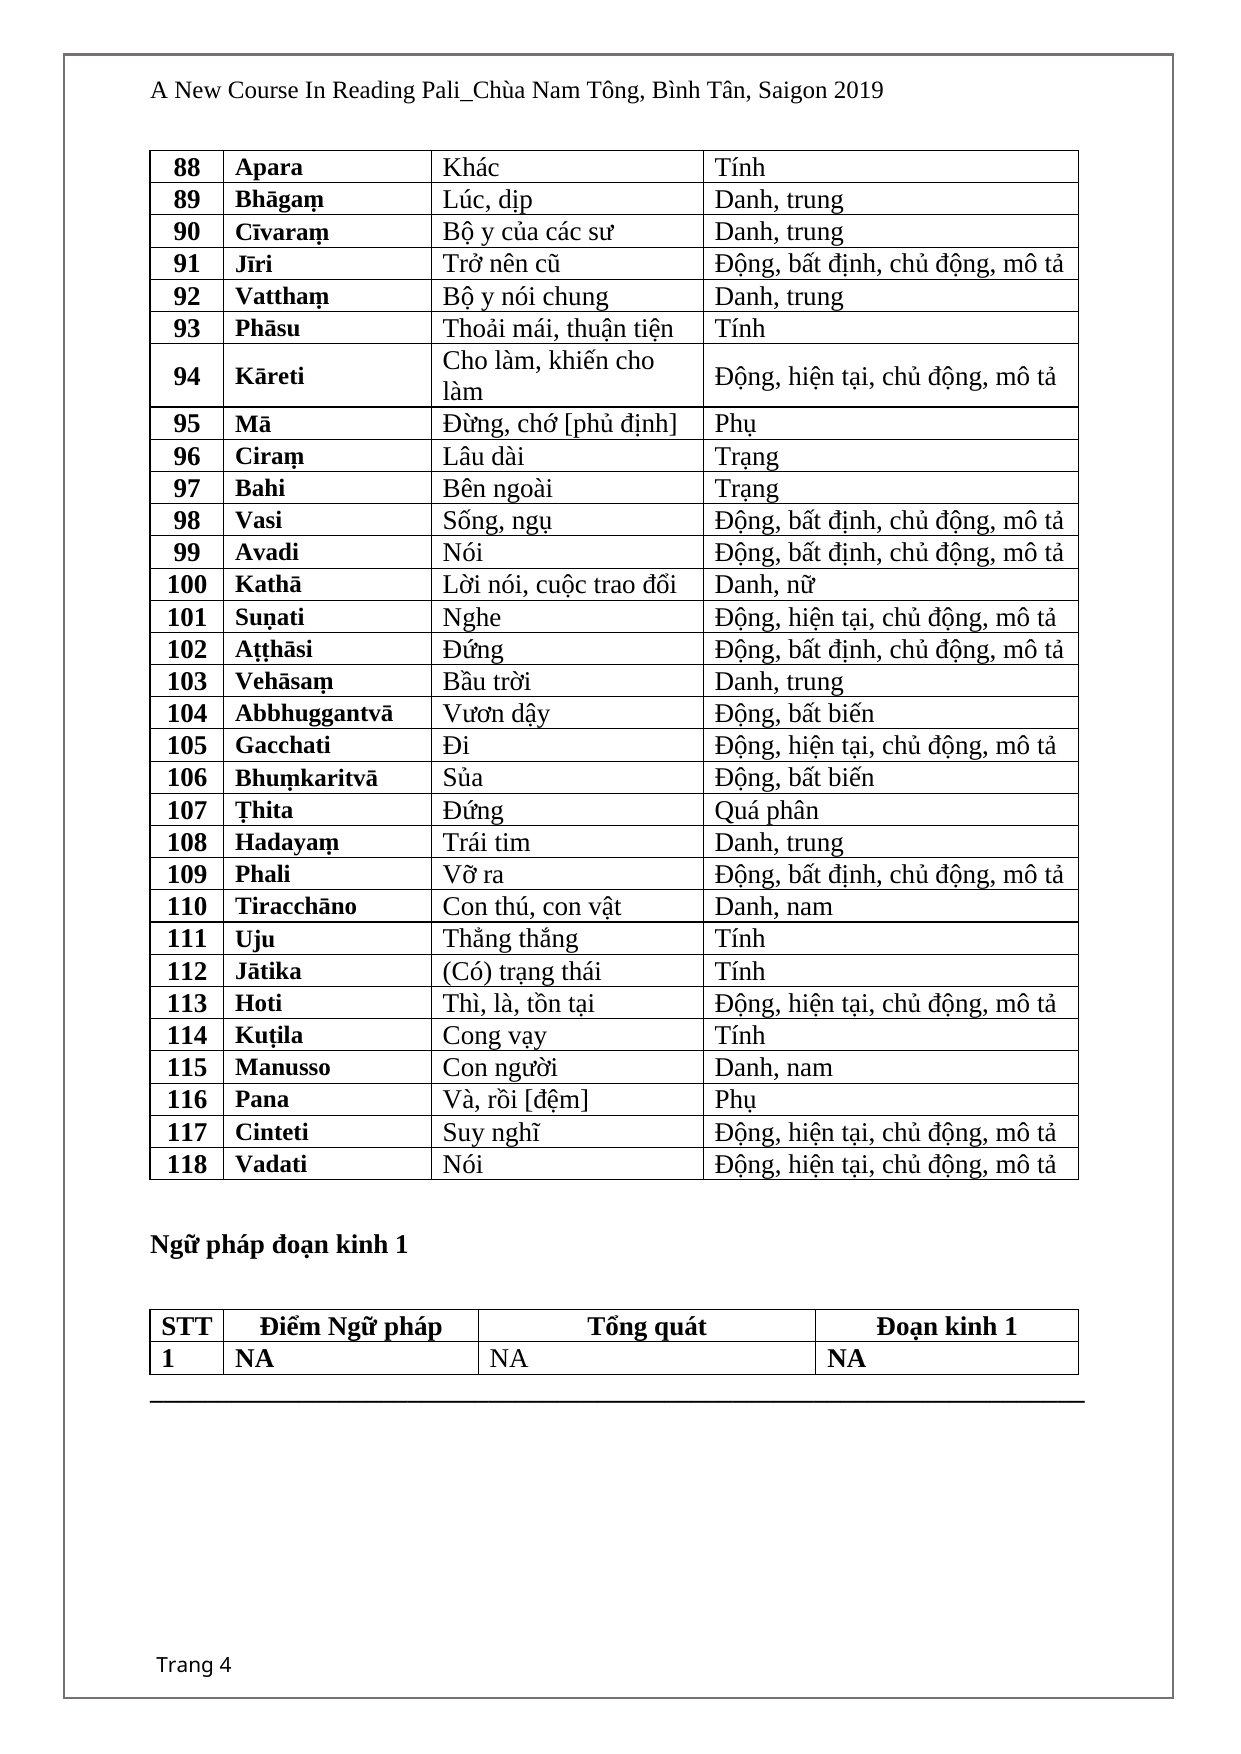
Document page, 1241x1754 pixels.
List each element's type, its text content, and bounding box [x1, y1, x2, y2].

table_cell Bộ y của các sư [432, 215, 703, 247]
table_cell Lời nói, cuộc trao đổi [432, 569, 703, 599]
table_cell 98 [151, 504, 223, 535]
table_cell Hadayaṃ [224, 826, 431, 857]
table_cell Đi [432, 729, 703, 761]
table_cell Cho làm, khiến cho làm [432, 344, 703, 406]
table_cell Ṭhita [224, 794, 431, 825]
table_cell Danh, trung [704, 215, 1078, 247]
table_cell Danh, trung [704, 826, 1078, 857]
table_cell Cīvaraṃ [224, 215, 431, 247]
table_cell Danh, trung [704, 183, 1078, 214]
table_cell Jīri [224, 248, 431, 279]
table_cell Vehāsaṃ [224, 665, 431, 696]
text Ngữ pháp đoạn kinh 1 [150, 1228, 1090, 1259]
table_cell Con thú, con vật [432, 890, 703, 921]
table_cell Mā [224, 408, 431, 439]
table_cell 114 [151, 1019, 223, 1050]
table_cell Thoải mái, thuận tiện [432, 312, 703, 343]
table_cell 94 [151, 344, 223, 406]
table_cell Quá phân [704, 794, 1078, 825]
table_cell Jātika [224, 955, 431, 986]
table_cell Lâu dài [432, 440, 703, 471]
table_cell Danh, nam [704, 1051, 1078, 1082]
table_cell Trở nên cũ [432, 248, 703, 279]
table_cell 113 [151, 987, 223, 1018]
table_cell Bầu trời [432, 665, 703, 696]
table_cell 90 [151, 215, 223, 247]
table_cell Trái tim [432, 826, 703, 857]
table_cell Động, bất biến [704, 762, 1078, 793]
table_cell Động, bất định, chủ động, mô tả [704, 536, 1078, 567]
table_cell Động, bất định, chủ động, mô tả [704, 633, 1078, 664]
table_cell 110 [151, 890, 223, 921]
table_cell NA [479, 1342, 815, 1373]
table_cell 95 [151, 408, 223, 439]
table_cell Động, hiện tại, chủ động, mô tả [704, 1148, 1078, 1179]
table_header STT [151, 1310, 223, 1341]
table_cell 104 [151, 697, 223, 728]
table_cell Thẳng thắng [432, 923, 703, 954]
table_cell Pana [224, 1084, 431, 1114]
table_cell 93 [151, 312, 223, 343]
table_cell Aṭṭhāsi [224, 633, 431, 664]
table_cell 118 [151, 1148, 223, 1179]
table_cell Tính [704, 312, 1078, 343]
table_cell 1 [151, 1342, 223, 1373]
table_cell Vadati [224, 1148, 431, 1179]
table_cell Tính [704, 1019, 1078, 1050]
table_cell 89 [151, 183, 223, 214]
table_cell 103 [151, 665, 223, 696]
table_cell Con người [432, 1051, 703, 1082]
table_cell Động, hiện tại, chủ động, mô tả [704, 1116, 1078, 1147]
table_cell Phali [224, 858, 431, 889]
table_cell 117 [151, 1116, 223, 1147]
table_cell Bhuṃkaritvā [224, 762, 431, 793]
table_cell Gacchati [224, 729, 431, 761]
table_cell Phụ [704, 1084, 1078, 1114]
table_cell Nói [432, 536, 703, 567]
table_cell Bahi [224, 472, 431, 503]
table_header Điểm Ngữ pháp [224, 1310, 478, 1341]
table_cell Đừng, chớ [phủ định] [432, 408, 703, 439]
table_cell Vỡ ra [432, 858, 703, 889]
table_cell 102 [151, 633, 223, 664]
table_cell 88 [151, 151, 223, 182]
table_cell 91 [151, 248, 223, 279]
table_cell Vatthaṃ [224, 280, 431, 311]
table_cell Trạng [704, 472, 1078, 503]
table_cell Phụ [704, 408, 1078, 439]
table_cell Kathā [224, 569, 431, 599]
table_cell Sống, ngụ [432, 504, 703, 535]
table_cell 96 [151, 440, 223, 471]
table_cell 116 [151, 1084, 223, 1114]
table_cell 99 [151, 536, 223, 567]
table_cell Bên ngoài [432, 472, 703, 503]
table_cell Hoti [224, 987, 431, 1018]
table_cell Và, rồi [đệm] [432, 1084, 703, 1114]
table_cell 112 [151, 955, 223, 986]
table_cell 101 [151, 601, 223, 632]
table_cell NA [224, 1342, 478, 1373]
table_cell 106 [151, 762, 223, 793]
table_cell 108 [151, 826, 223, 857]
table_cell Danh, nam [704, 890, 1078, 921]
table_cell Cong vạy [432, 1019, 703, 1050]
table_cell Nghe [432, 601, 703, 632]
table_cell Động, bất định, chủ động, mô tả [704, 504, 1078, 535]
table_cell Suṇati [224, 601, 431, 632]
table_cell 105 [151, 729, 223, 761]
table_cell Vươn dậy [432, 697, 703, 728]
table_cell Suy nghĩ [432, 1116, 703, 1147]
table_cell Tính [704, 151, 1078, 182]
table_cell Động, hiện tại, chủ động, mô tả [704, 987, 1078, 1018]
table_cell Tính [704, 955, 1078, 986]
table_cell Manusso [224, 1051, 431, 1082]
table_cell Trạng [704, 440, 1078, 471]
table_cell (Có) trạng thái [432, 955, 703, 986]
table_cell 97 [151, 472, 223, 503]
table_cell 107 [151, 794, 223, 825]
table_cell Bhāgaṃ [224, 183, 431, 214]
table_cell Tiracchāno [224, 890, 431, 921]
table_cell Kuṭila [224, 1019, 431, 1050]
table_cell Danh, trung [704, 665, 1078, 696]
table_cell Nói [432, 1148, 703, 1179]
table_cell Uju [224, 923, 431, 954]
table_cell Vasi [224, 504, 431, 535]
table_cell Avadi [224, 536, 431, 567]
table_cell Bộ y nói chung [432, 280, 703, 311]
table_cell Ciraṃ [224, 440, 431, 471]
table_cell 115 [151, 1051, 223, 1082]
table_cell Cinteti [224, 1116, 431, 1147]
table_cell 111 [151, 923, 223, 954]
table_cell Kāreti [224, 344, 431, 406]
table_header Tổng quát [479, 1310, 815, 1341]
table_header Đoạn kinh 1 [816, 1310, 1078, 1341]
table_cell Động, bất định, chủ động, mô tả [704, 248, 1078, 279]
table_cell 100 [151, 569, 223, 599]
table_cell Apara [224, 151, 431, 182]
table_cell Động, hiện tại, chủ động, mô tả [704, 729, 1078, 761]
table_cell Đứng [432, 794, 703, 825]
table_cell Động, hiện tại, chủ động, mô tả [704, 601, 1078, 632]
table_cell Sủa [432, 762, 703, 793]
table_cell Khác [432, 151, 703, 182]
table_cell Đứng [432, 633, 703, 664]
table_cell Danh, trung [704, 280, 1078, 311]
table_cell Động, bất định, chủ động, mô tả [704, 858, 1078, 889]
table_cell Tính [704, 923, 1078, 954]
table_cell Phāsu [224, 312, 431, 343]
table_cell Abbhuggantvā [224, 697, 431, 728]
table_cell Động, hiện tại, chủ động, mô tả [704, 344, 1078, 406]
table_cell Thì, là, tồn tại [432, 987, 703, 1018]
table_cell Lúc, dịp [432, 183, 703, 214]
table_cell NA [816, 1342, 1078, 1373]
text _____________________________________________________________________ [150, 1374, 1090, 1406]
table_cell 92 [151, 280, 223, 311]
table_cell Danh, nữ [704, 569, 1078, 599]
table_cell 109 [151, 858, 223, 889]
table_cell Động, bất biến [704, 697, 1078, 728]
